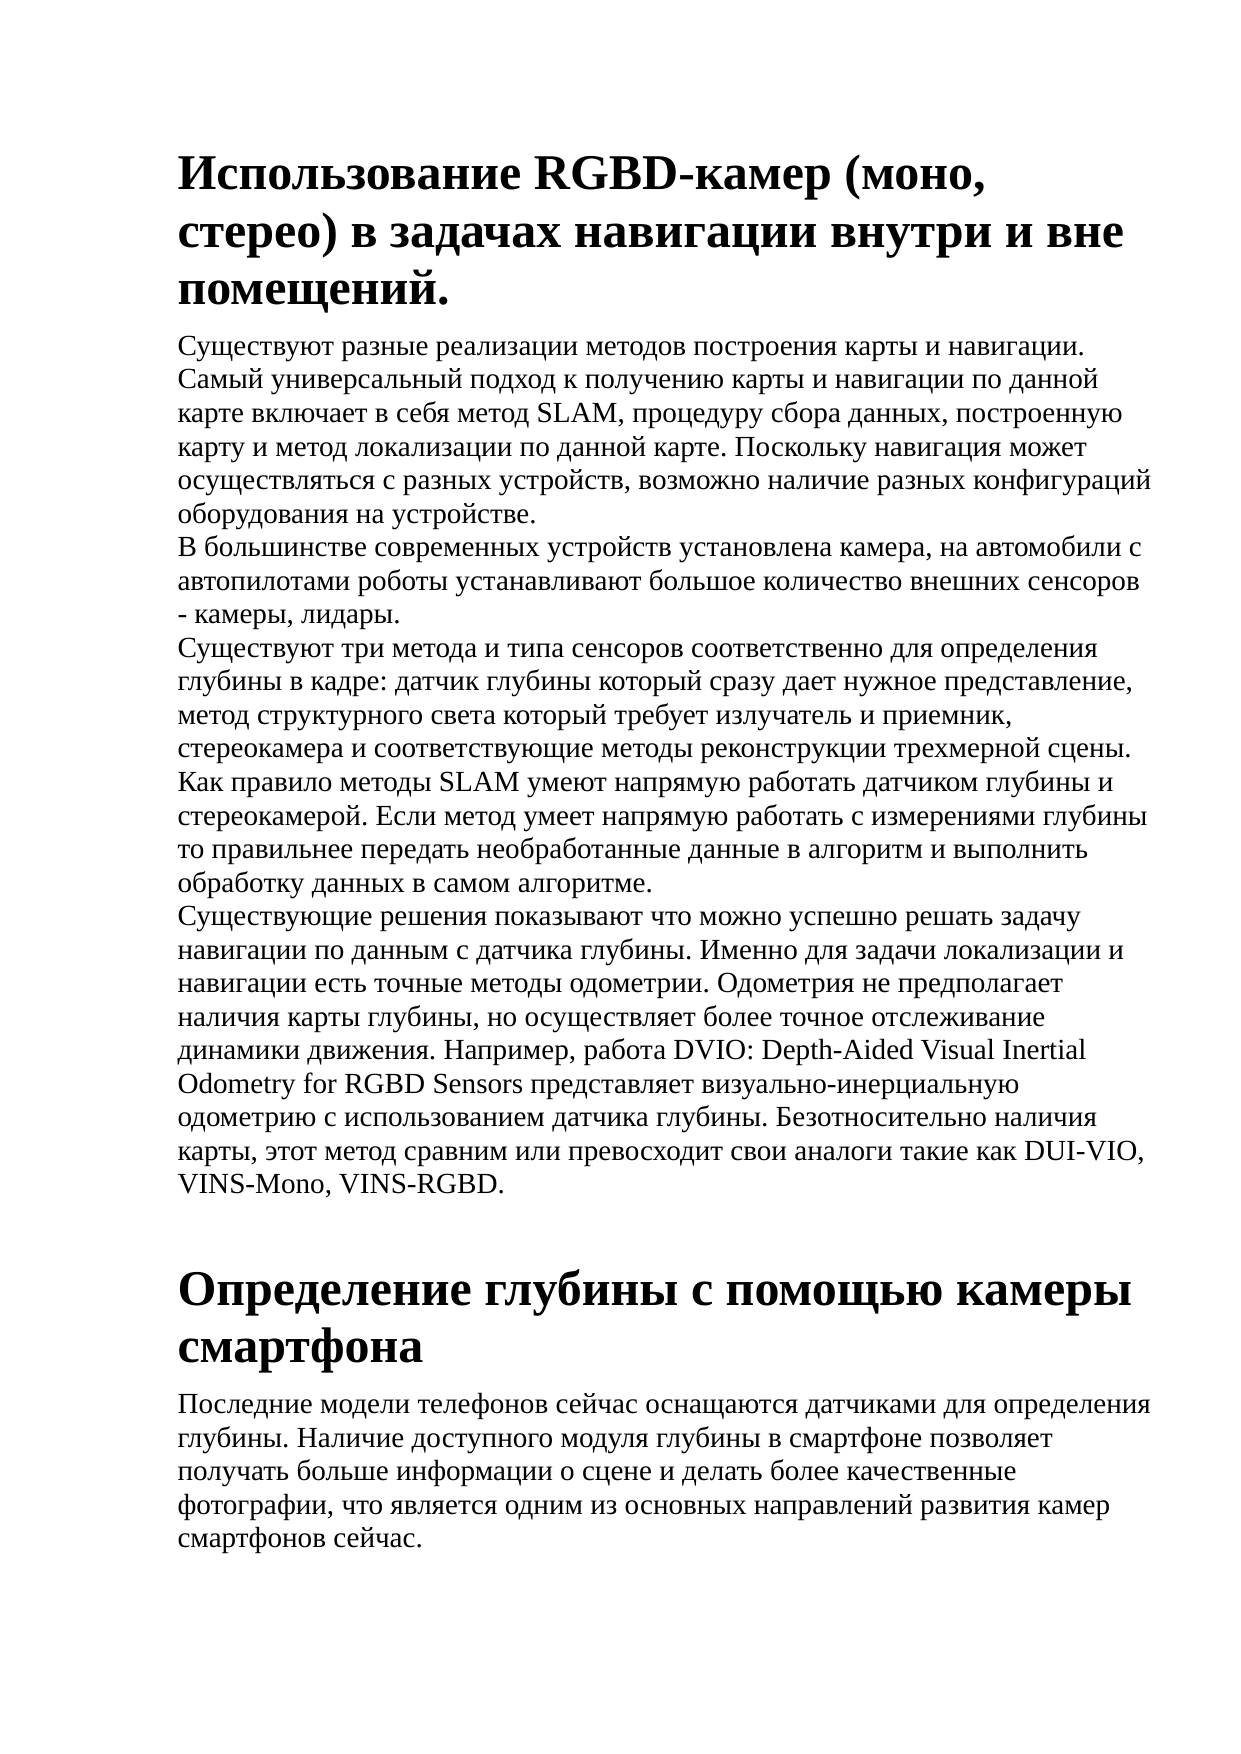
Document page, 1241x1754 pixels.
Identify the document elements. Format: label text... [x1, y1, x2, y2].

subtitle Использование RGBD-камер (моно, стерео) в задачах навигации внутри и вне помещений. [177, 143, 1152, 316]
text Существующие решения показывают что можно успешно решать задачу навигации по данным с датчика глубины. Именно для задачи локализации и навигации есть точные методы одометрии. Одометрия не предполагает наличия карты глубины, но осуществляет более точное отслеживание динамики движения. Например, работа DVIO: Depth-Aided Visual Inertial Odometry for RGBD Sensors представляет визуально-инерциальную одометрию с использованием датчика глубины. Безотносительно наличия карты, этот метод сравним или превосходит свои аналоги такие как DUI-VIO, VINS-Mono, VINS-RGBD. [177, 898, 1152, 1200]
text Существуют три метода и типа сенсоров соответственно для определения глубины в кадре: датчик глубины который сразу дает нужное представление, метод структурного света который требует излучатель и приемник, стереокамера и соответствующие методы реконструкции трехмерной сцены. [177, 630, 1152, 764]
text В большинстве современных устройств установлена камера, на автомобили с автопилотами роботы устанавливают большое количество внешних сенсоров - камеры, лидары. [177, 529, 1152, 630]
text Существуют разные реализации методов построения карты и навигации. Самый универсальный подход к получению карты и навигации по данной карте включает в себя метод SLAM, процедуру сбора данных, построенную карту и метод локализации по данной карте. Поскольку навигация может осуществляться с разных устройств, возможно наличие разных конфигураций оборудования на устройстве. [177, 328, 1152, 529]
text Последние модели телефонов сейчас оснащаются датчиками для определения глубины. Наличие доступного модуля глубины в смартфоне позволяет получать больше информации о сцене и делать более качественные фотографии, что является одним из основных направлений развития камер смартфонов сейчас. [177, 1386, 1152, 1554]
text Как правило методы SLAM умеют напрямую работать датчиком глубины и стереокамерой. Если метод умеет напрямую работать с измерениями глубины то правильнее передать необработанные данные в алгоритм и выполнить обработку данных в самом алгоритме. [177, 764, 1152, 898]
subtitle Определение глубины с помощью камеры смартфона [177, 1259, 1152, 1374]
